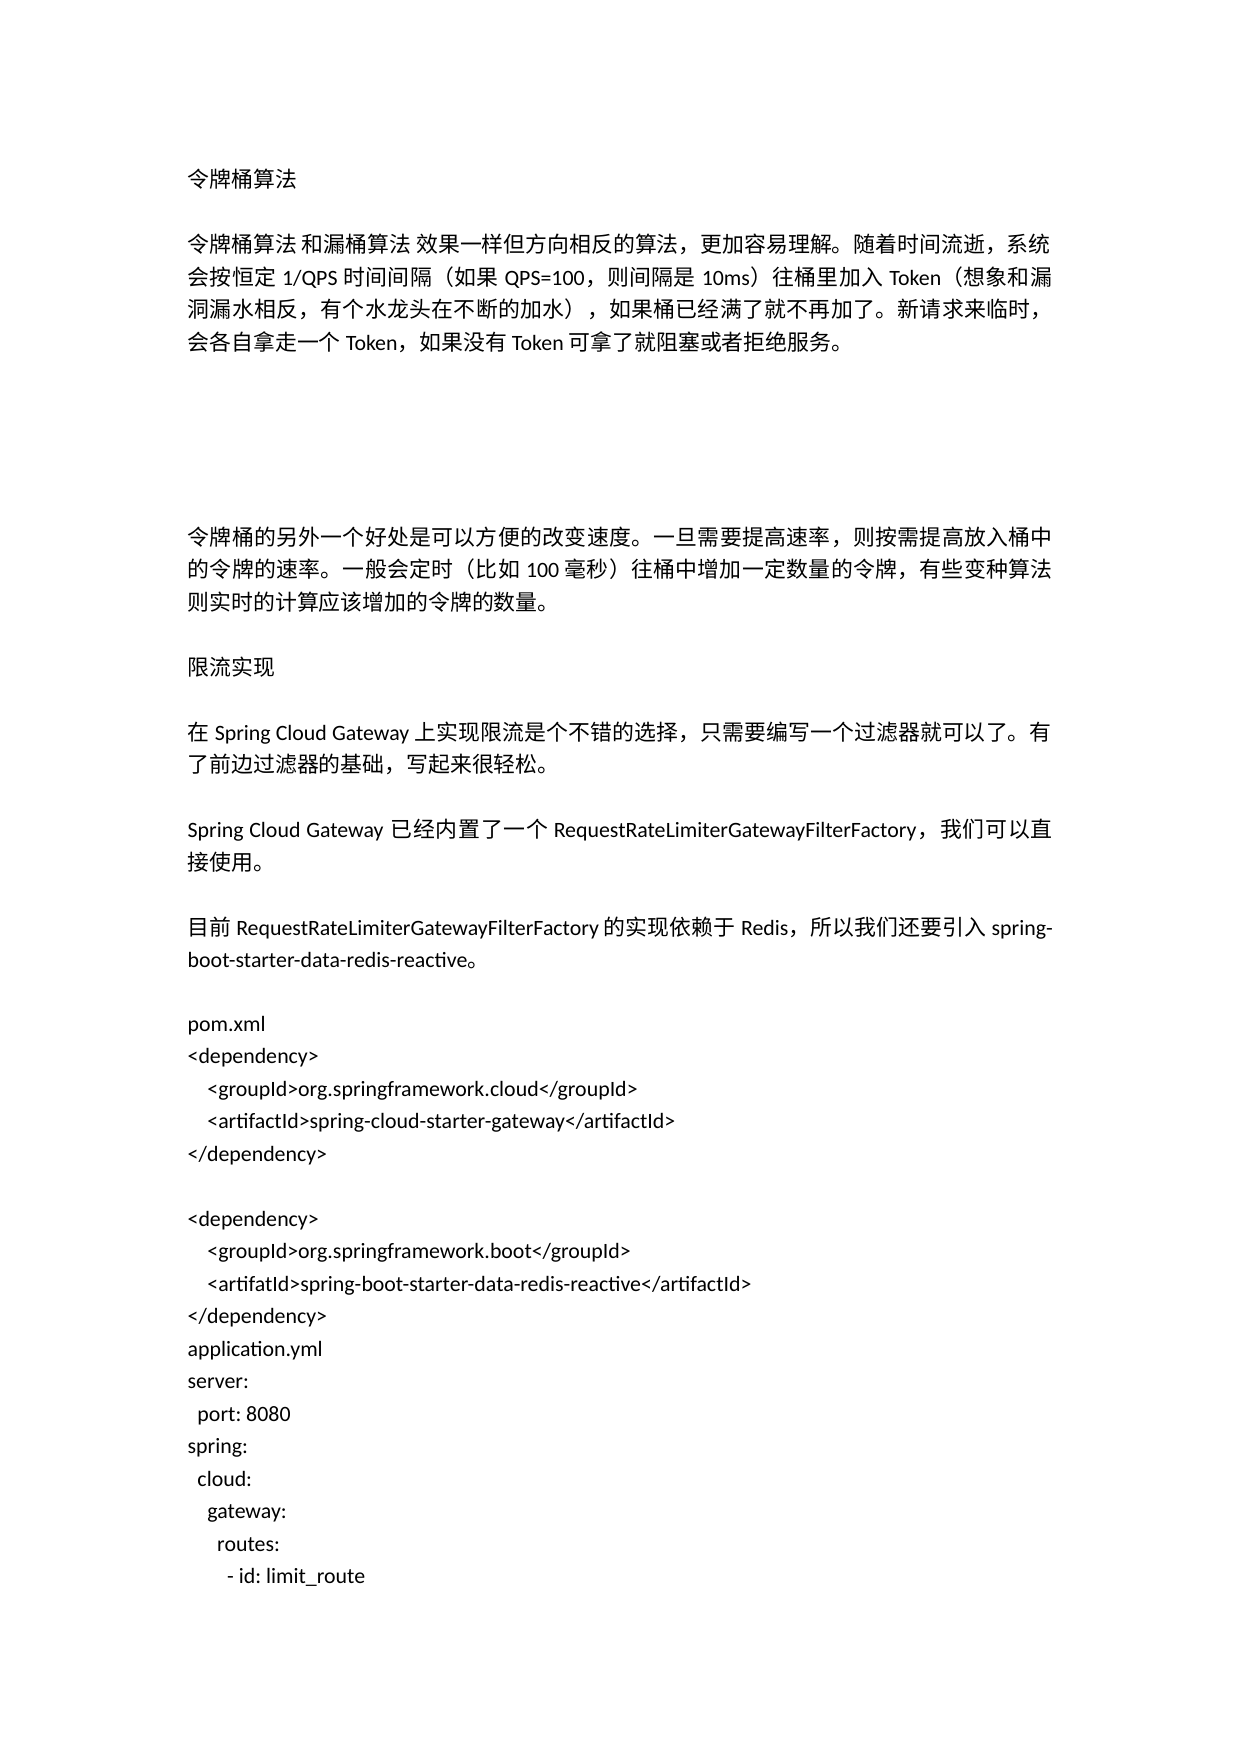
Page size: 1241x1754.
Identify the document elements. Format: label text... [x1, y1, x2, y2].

text 目前RequestRateLimiterGatewayFilterFactory的实现依赖于 Redis，所以我们还要引入spring-boot-starter-data-redis-reactive。 [187, 909, 1053, 974]
text </dependency> [187, 1137, 1053, 1169]
text 令牌桶算法 和漏桶算法 效果一样但方向相反的算法，更加容易理解。随着时间流逝，系统会按恒定 1/QPS 时间间隔（如果 QPS=100，则间隔是 10ms）往桶里加入 Token（想象和漏洞漏水相反，有个水龙头在不断的加水），如果桶已经满了就不再加了。新请求来临时，会各自拿走一个 Token，如果没有 Token 可拿了就阻塞或者拒绝服务。 [187, 227, 1053, 357]
text gateway: [187, 1494, 1053, 1527]
text Spring Cloud Gateway 已经内置了一个RequestRateLimiterGatewayFilterFactory，我们可以直接使用。 [187, 812, 1053, 877]
text port: 8080 [187, 1397, 1053, 1429]
text <dependency> [187, 1039, 1053, 1072]
text 令牌桶的另外一个好处是可以方便的改变速度。一旦需要提高速率，则按需提高放入桶中的令牌的速率。一般会定时（比如 100 毫秒）往桶中增加一定数量的令牌，有些变种算法则实时的计算应该增加的令牌的数量。 [187, 519, 1053, 617]
text <artifactId>spring-cloud-starter-gateway</artifactId> [187, 1104, 1053, 1137]
text 限流实现 [187, 649, 1053, 682]
text <groupId>org.springframework.boot</groupId> [187, 1234, 1053, 1267]
text - id: limit_route [187, 1559, 1053, 1592]
text spring: [187, 1429, 1053, 1462]
text cloud: [187, 1462, 1053, 1494]
text routes: [187, 1527, 1053, 1559]
text server: [187, 1364, 1053, 1397]
text </dependency> [187, 1299, 1053, 1332]
text <groupId>org.springframework.cloud</groupId> [187, 1072, 1053, 1104]
text pom.xml [187, 1007, 1053, 1039]
text <dependency> [187, 1202, 1053, 1234]
text 在 Spring Cloud Gateway 上实现限流是个不错的选择，只需要编写一个过滤器就可以了。有了前边过滤器的基础，写起来很轻松。 [187, 714, 1053, 779]
text <artifatId>spring-boot-starter-data-redis-reactive</artifactId> [187, 1267, 1053, 1299]
text application.yml [187, 1332, 1053, 1364]
text 令牌桶算法 [187, 162, 1053, 194]
